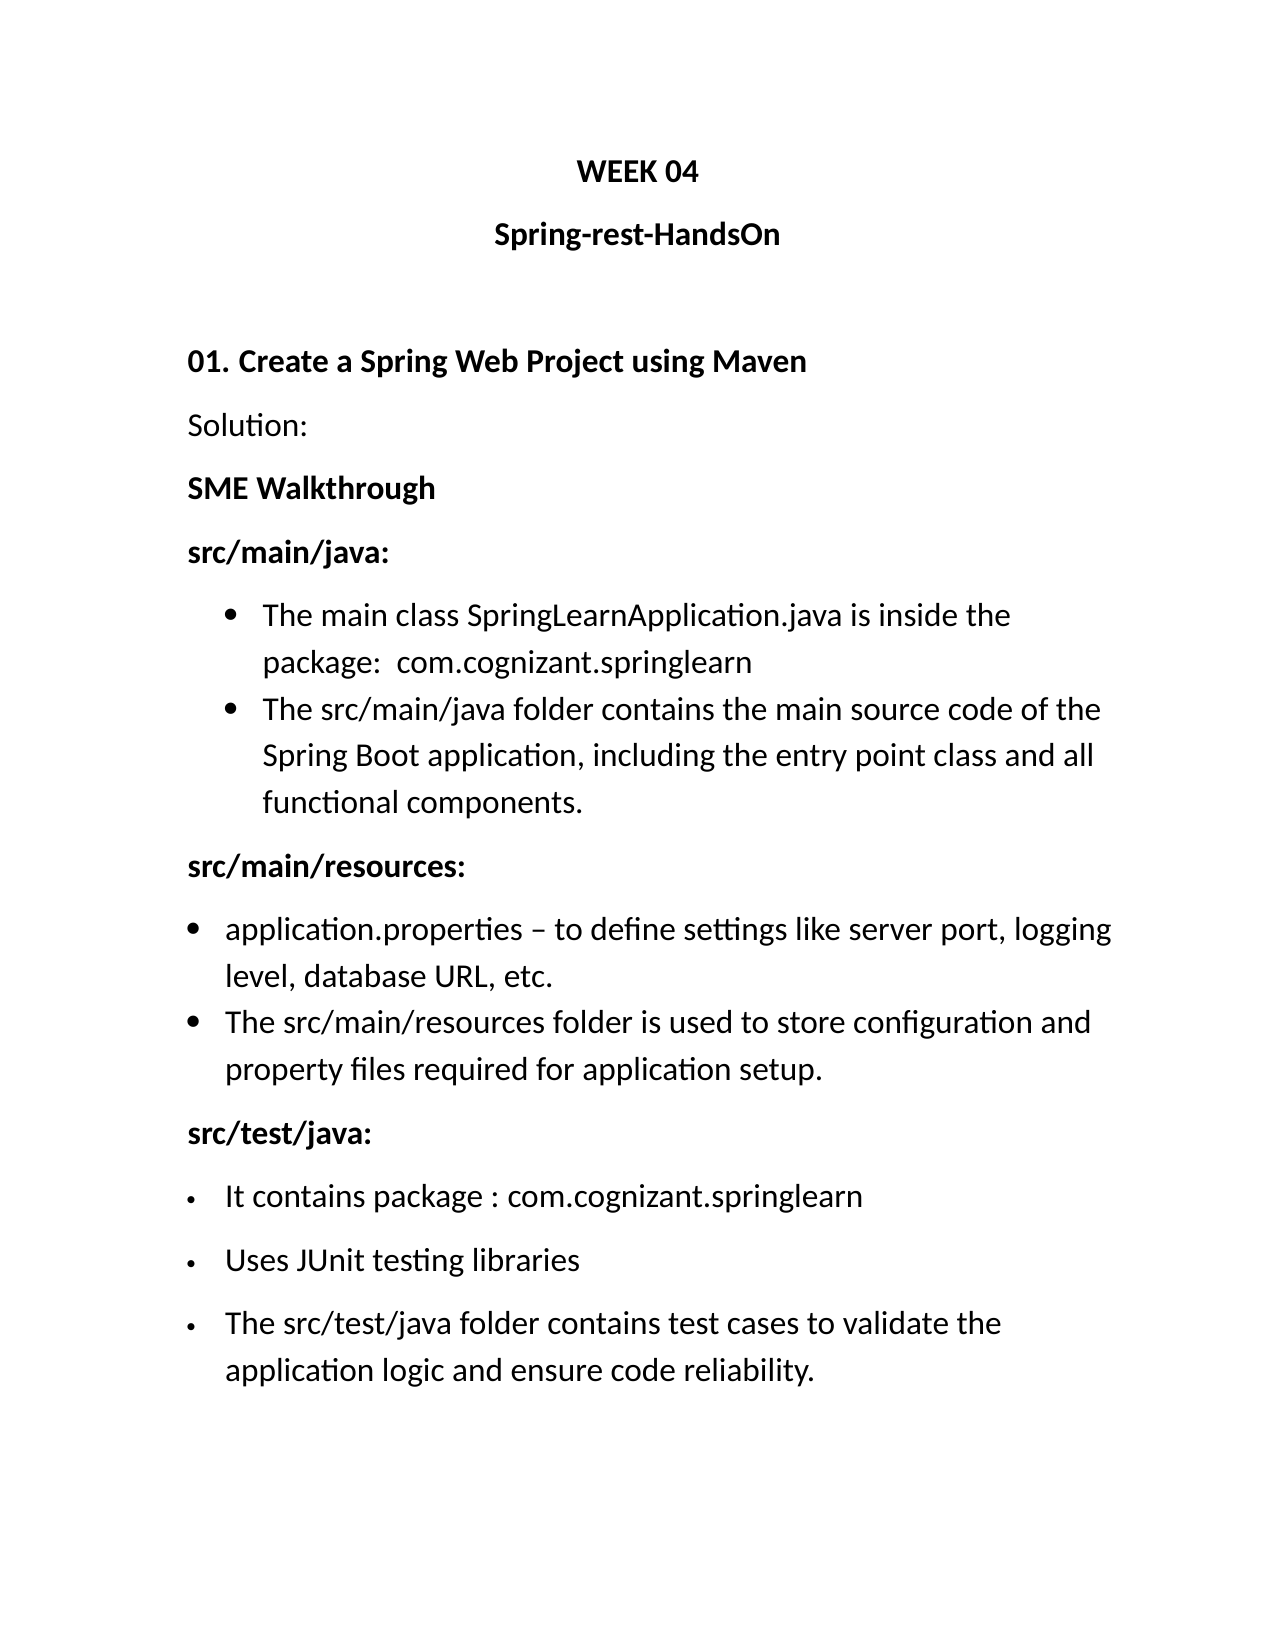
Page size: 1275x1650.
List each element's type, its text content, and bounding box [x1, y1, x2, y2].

text Solution: [187, 404, 1125, 444]
list application.properties – to define settings like server port, logging level, database URL, etc. [187, 908, 1125, 996]
list The src/main/resources folder is used to store configuration and property files required for application setup. [187, 1002, 1125, 1089]
text src/test/java: [150, 1112, 1125, 1152]
list The src/main/java folder contains the main source code of the Spring Boot application, including the entry point class and all functional components. [225, 688, 1125, 822]
list Uses JUnit testing libraries [187, 1239, 1125, 1279]
text Spring-rest-HandsOn [150, 213, 1125, 254]
list The main class SpringLearnApplication.java is inside the package: com.cognizant.springlearn [225, 594, 1125, 682]
text src/main/java: [187, 531, 1125, 571]
text WEEK 04 [150, 150, 1125, 191]
list The src/test/java folder contains test cases to validate the application logic and ensure code reliability. [187, 1302, 1125, 1389]
text SME Walkthrough [187, 467, 1125, 508]
list Create a Spring Web Project using Maven [187, 340, 1125, 381]
list It contains package : com.cognizant.springlearn [187, 1175, 1125, 1216]
text src/main/resources: [150, 844, 1125, 885]
